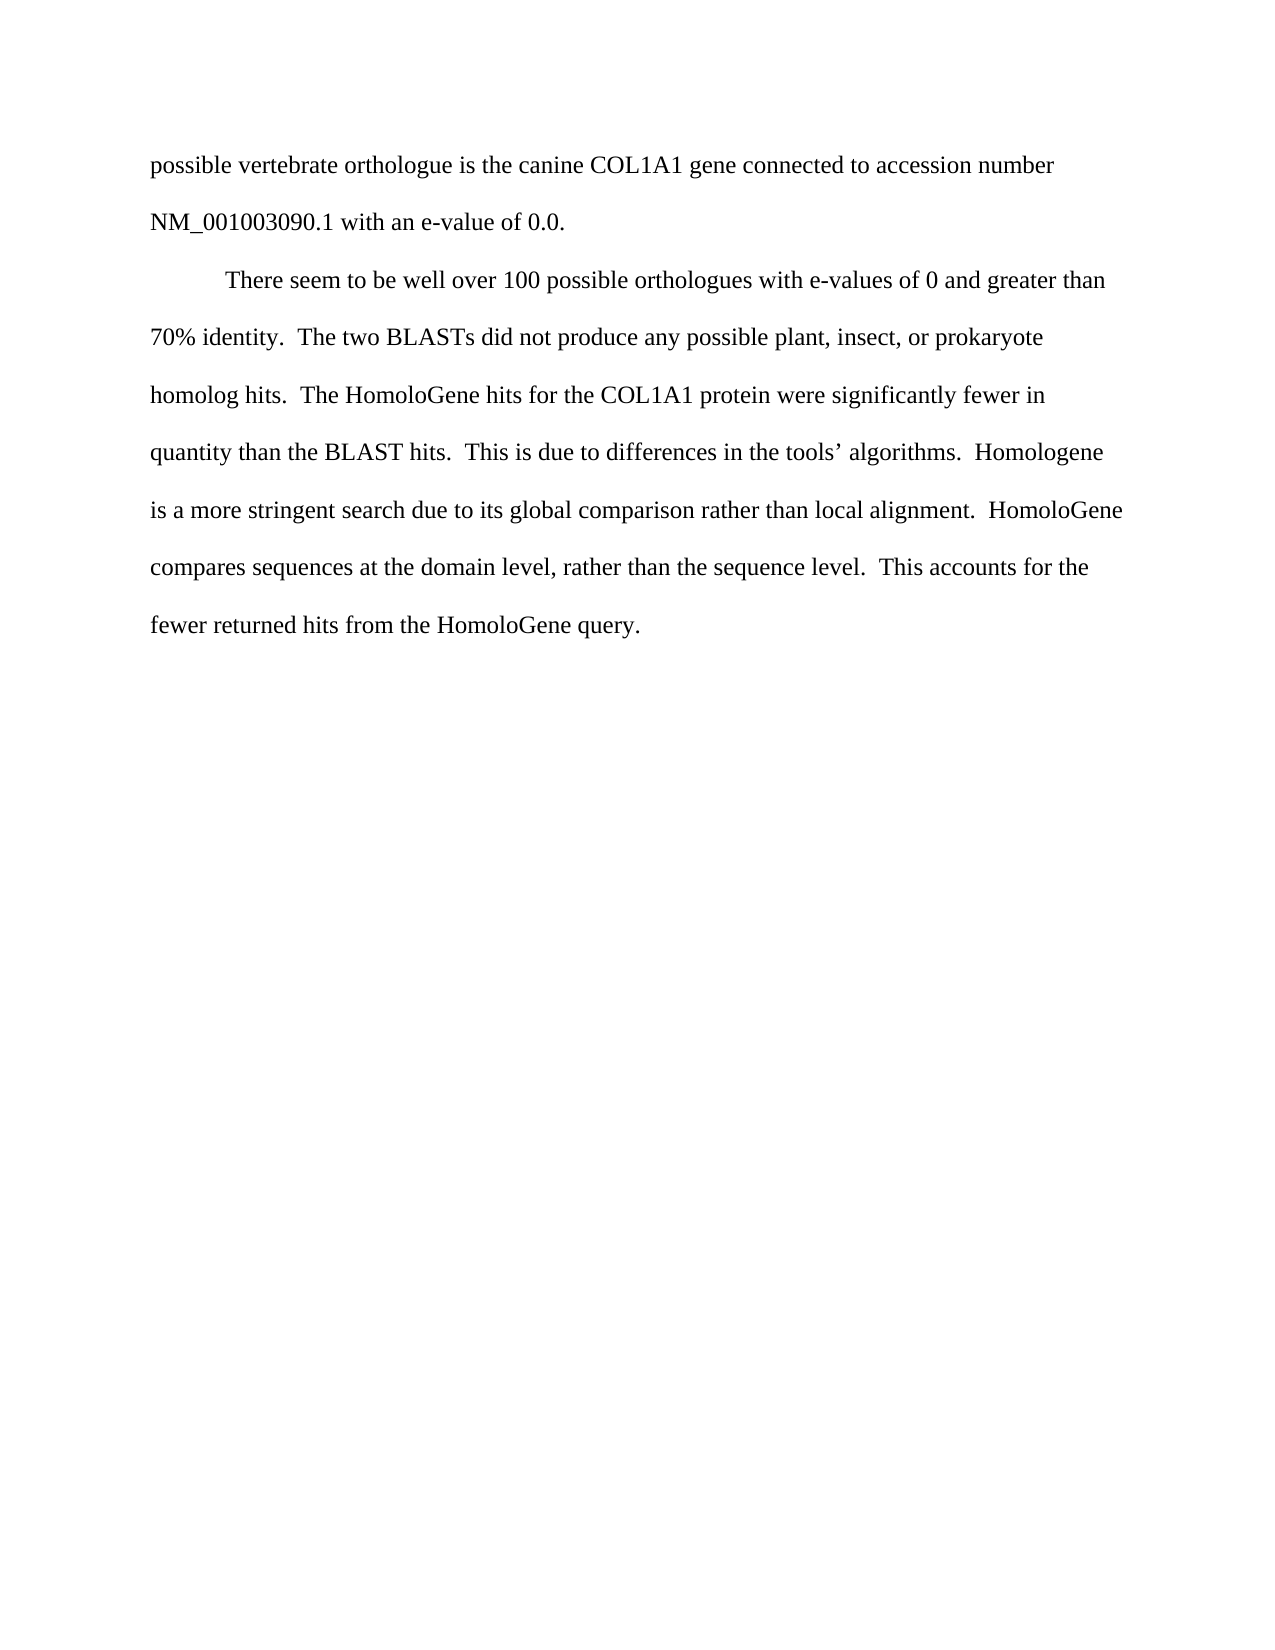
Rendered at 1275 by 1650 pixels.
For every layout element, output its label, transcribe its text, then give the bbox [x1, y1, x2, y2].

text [150, 150, 1125, 236]
text There seem to be well over 100 possible orthologues with e-values of 0 and greater than 70% identity. The two BLASTs did not produce any possible plant, insect, or prokaryote homolog hits. The HomoloGene hits for the COL1A1 protein were significantly fewer in quantity than the BLAST hits. This is due to differences in the tools’ algorithms. Homologene is a more stringent search due to its global comparison rather than local alignment. HomoloGene compares sequences at the domain level, rather than the sequence level. This accounts for the fewer returned hits from the HomoloGene query. [150, 265, 1125, 639]
